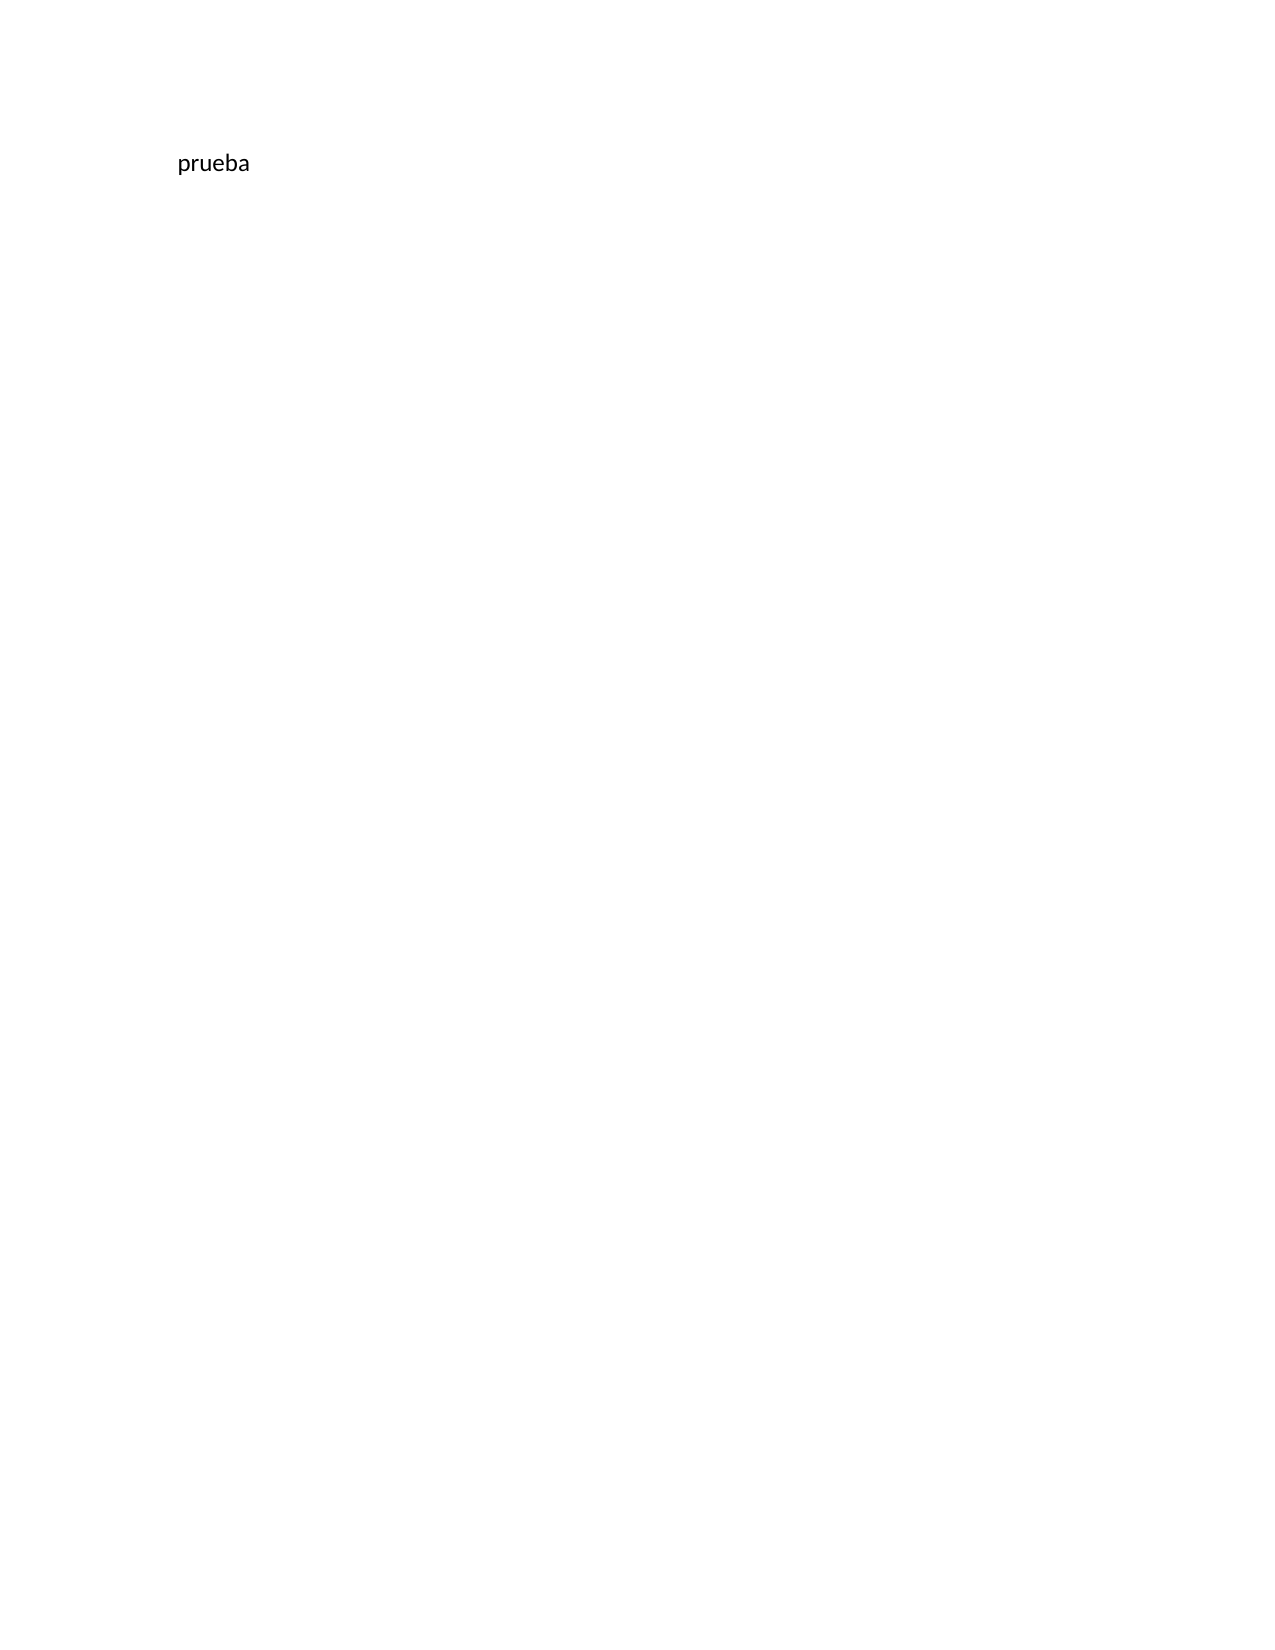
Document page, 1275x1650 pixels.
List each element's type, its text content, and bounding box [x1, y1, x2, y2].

text prueba [177, 148, 1098, 178]
